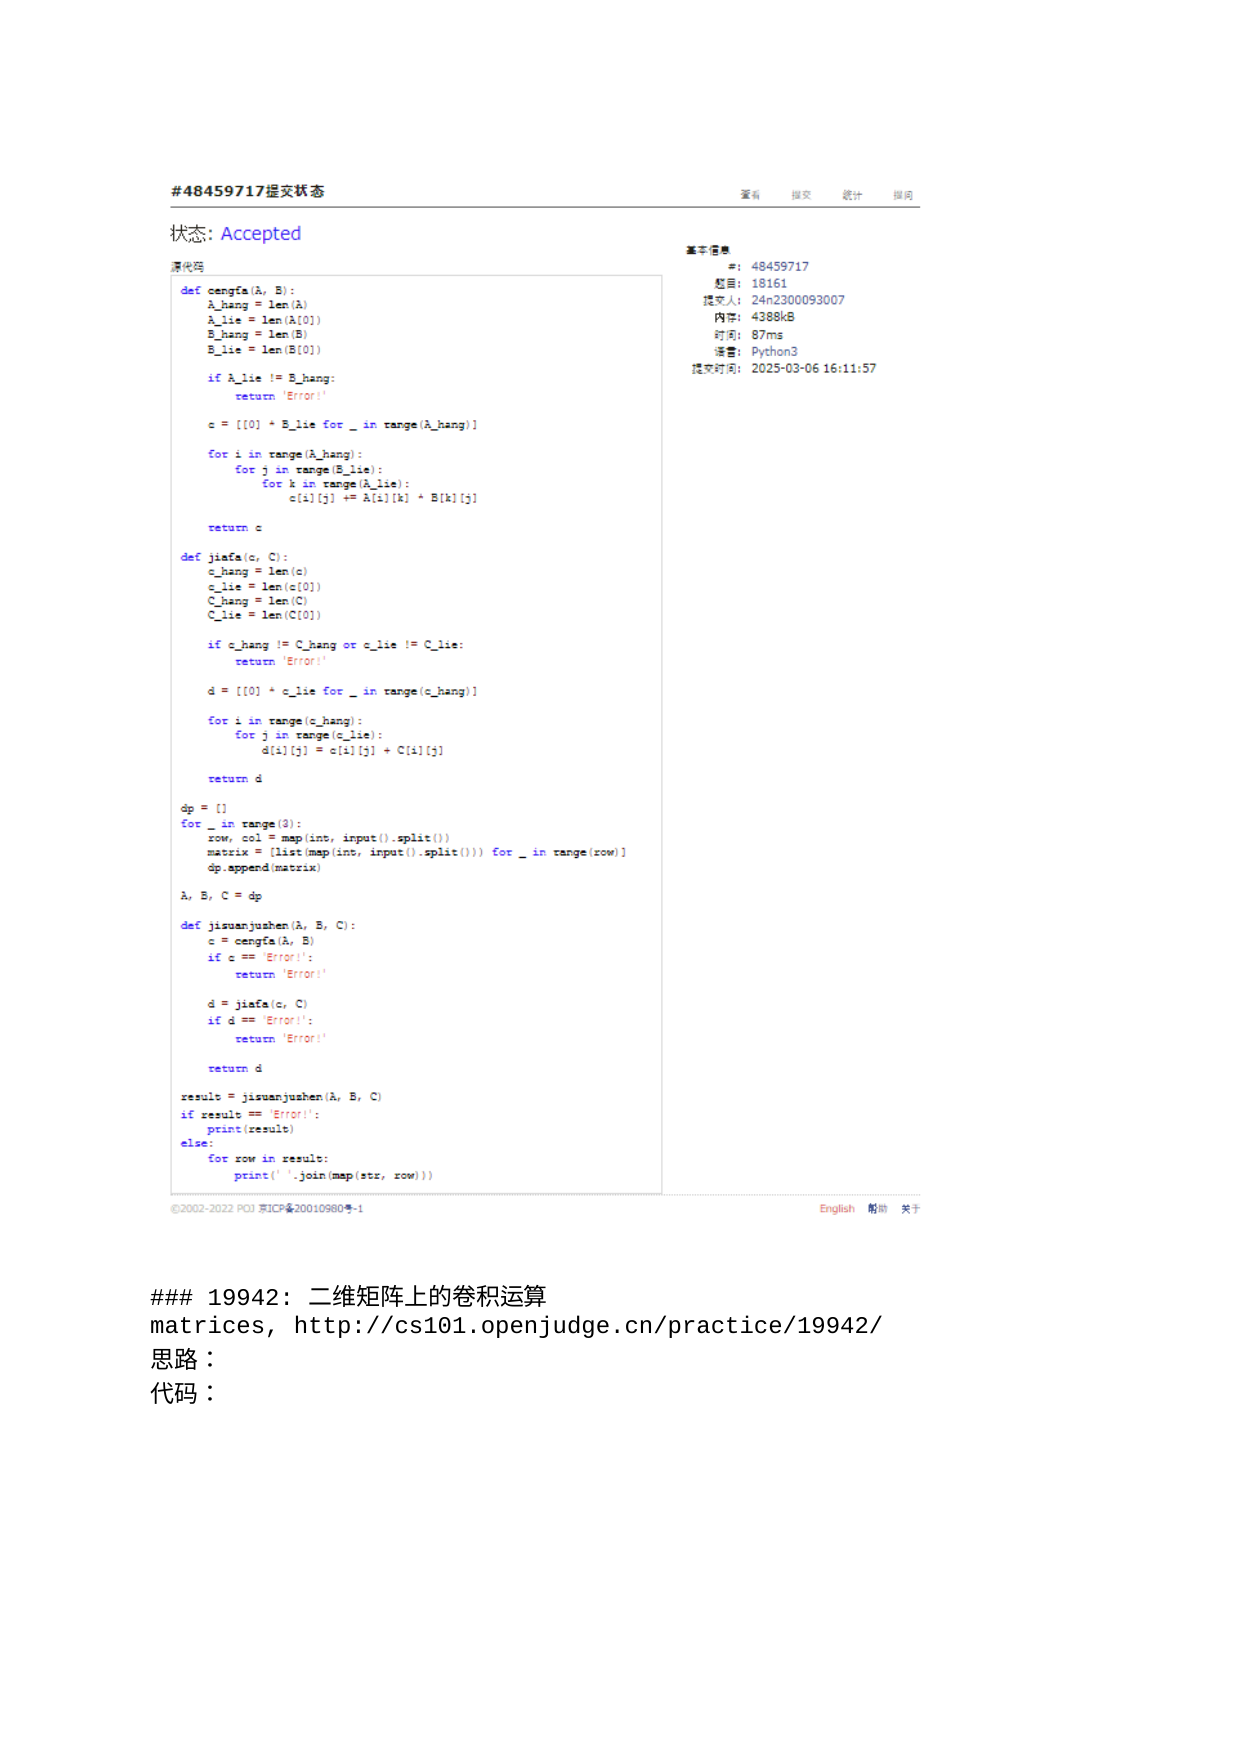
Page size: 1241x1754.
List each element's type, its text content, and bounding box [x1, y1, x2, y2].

text ### 19942: 二维矩阵上的卷积运算 matrices, http://cs101.openjudge.cn/practice/19942/ 思路： 代码： [150, 1278, 1090, 1409]
picture [150, 177, 937, 1233]
